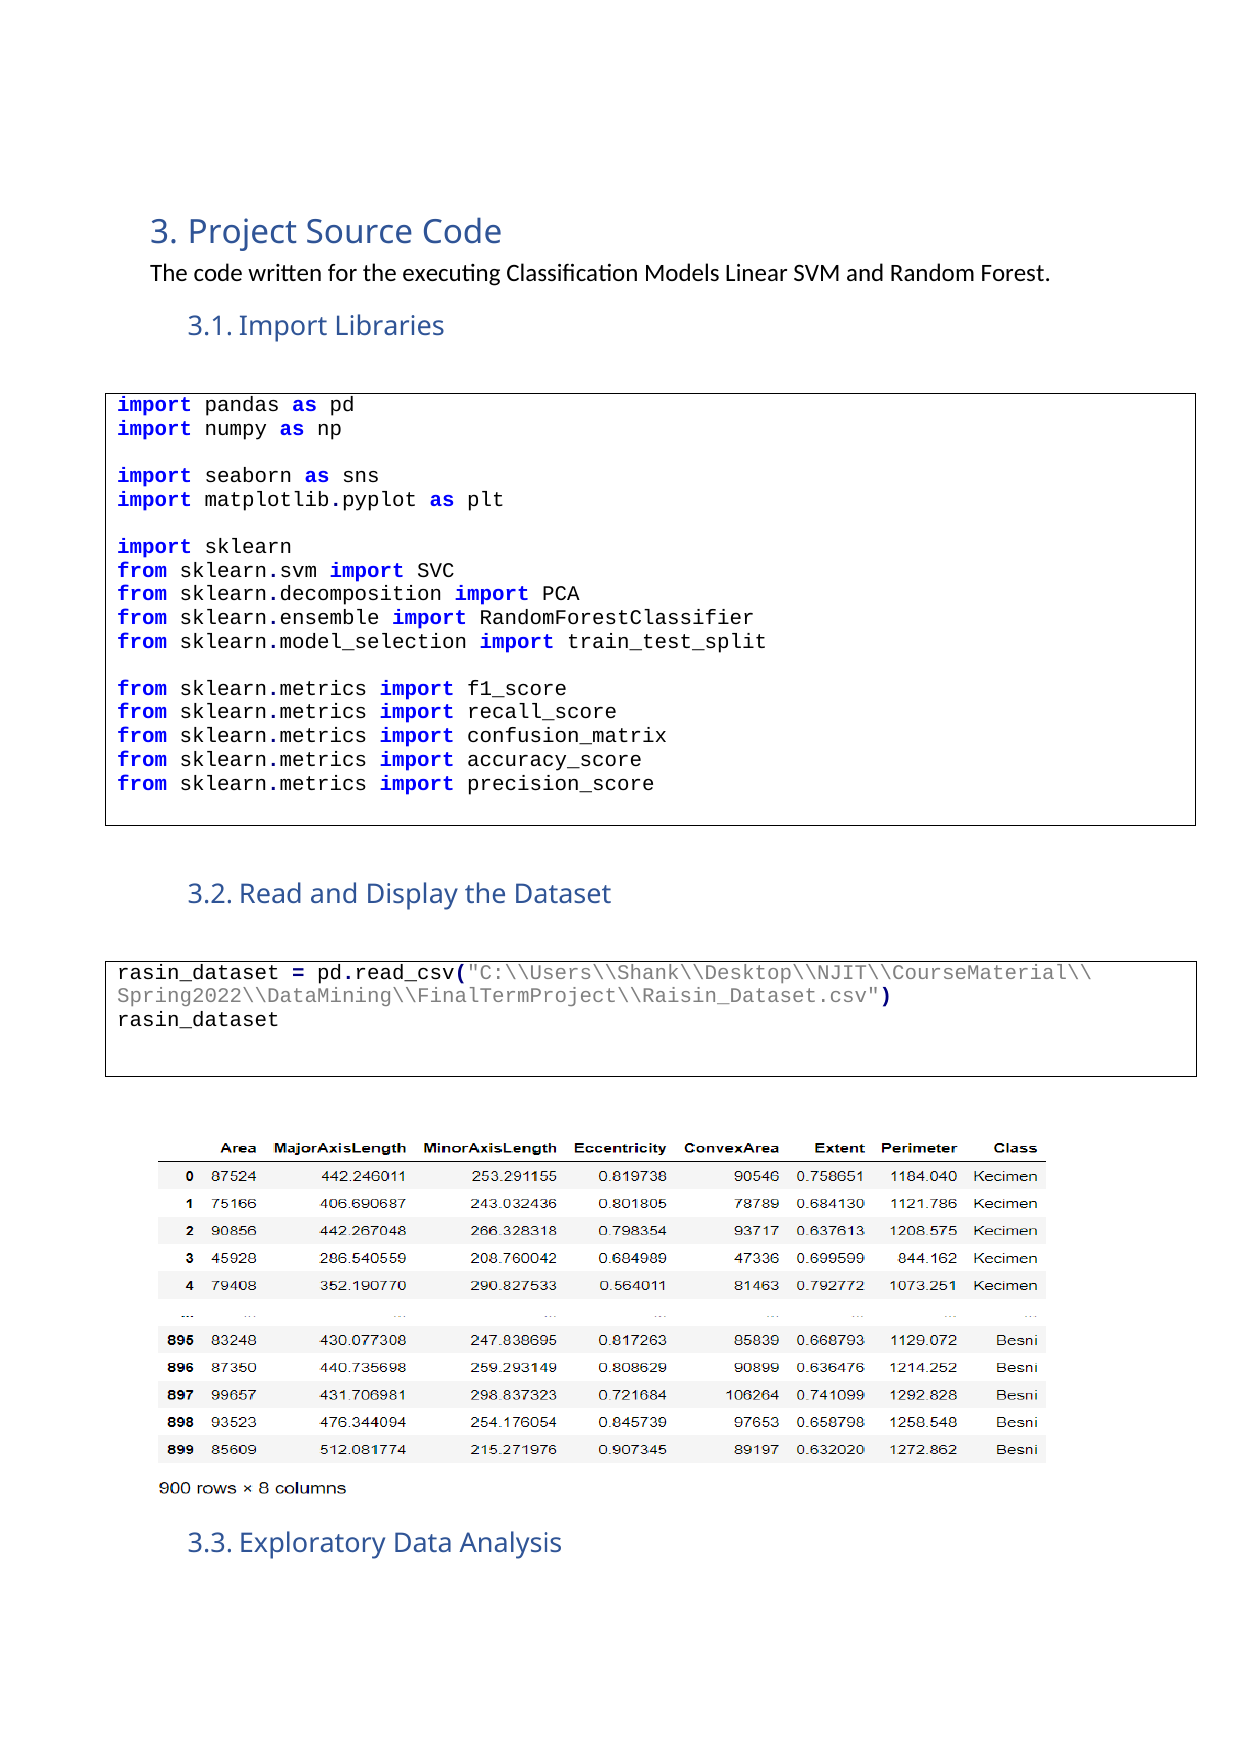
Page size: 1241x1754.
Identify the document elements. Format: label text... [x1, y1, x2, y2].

subtitle Read and Display the Dataset [187, 874, 1090, 911]
subtitle Import Libraries [187, 306, 1090, 343]
picture [150, 1123, 1091, 1505]
text The code written for the executing Classification Models Linear SVM and Random Forest. [150, 257, 1090, 287]
subtitle Project Source Code [150, 208, 1090, 253]
subtitle Exploratory Data Analysis [187, 1524, 1090, 1561]
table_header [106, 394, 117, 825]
table_header rasin_dataset = pd.read_csv("C:\\Users\\Shank\\Desktop\\NJIT\\CourseMaterial\\Spring2022\\DataMining\\FinalTermProject\\Raisin_Dataset.csv") rasin_dataset [106, 962, 1196, 1076]
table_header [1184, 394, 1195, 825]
